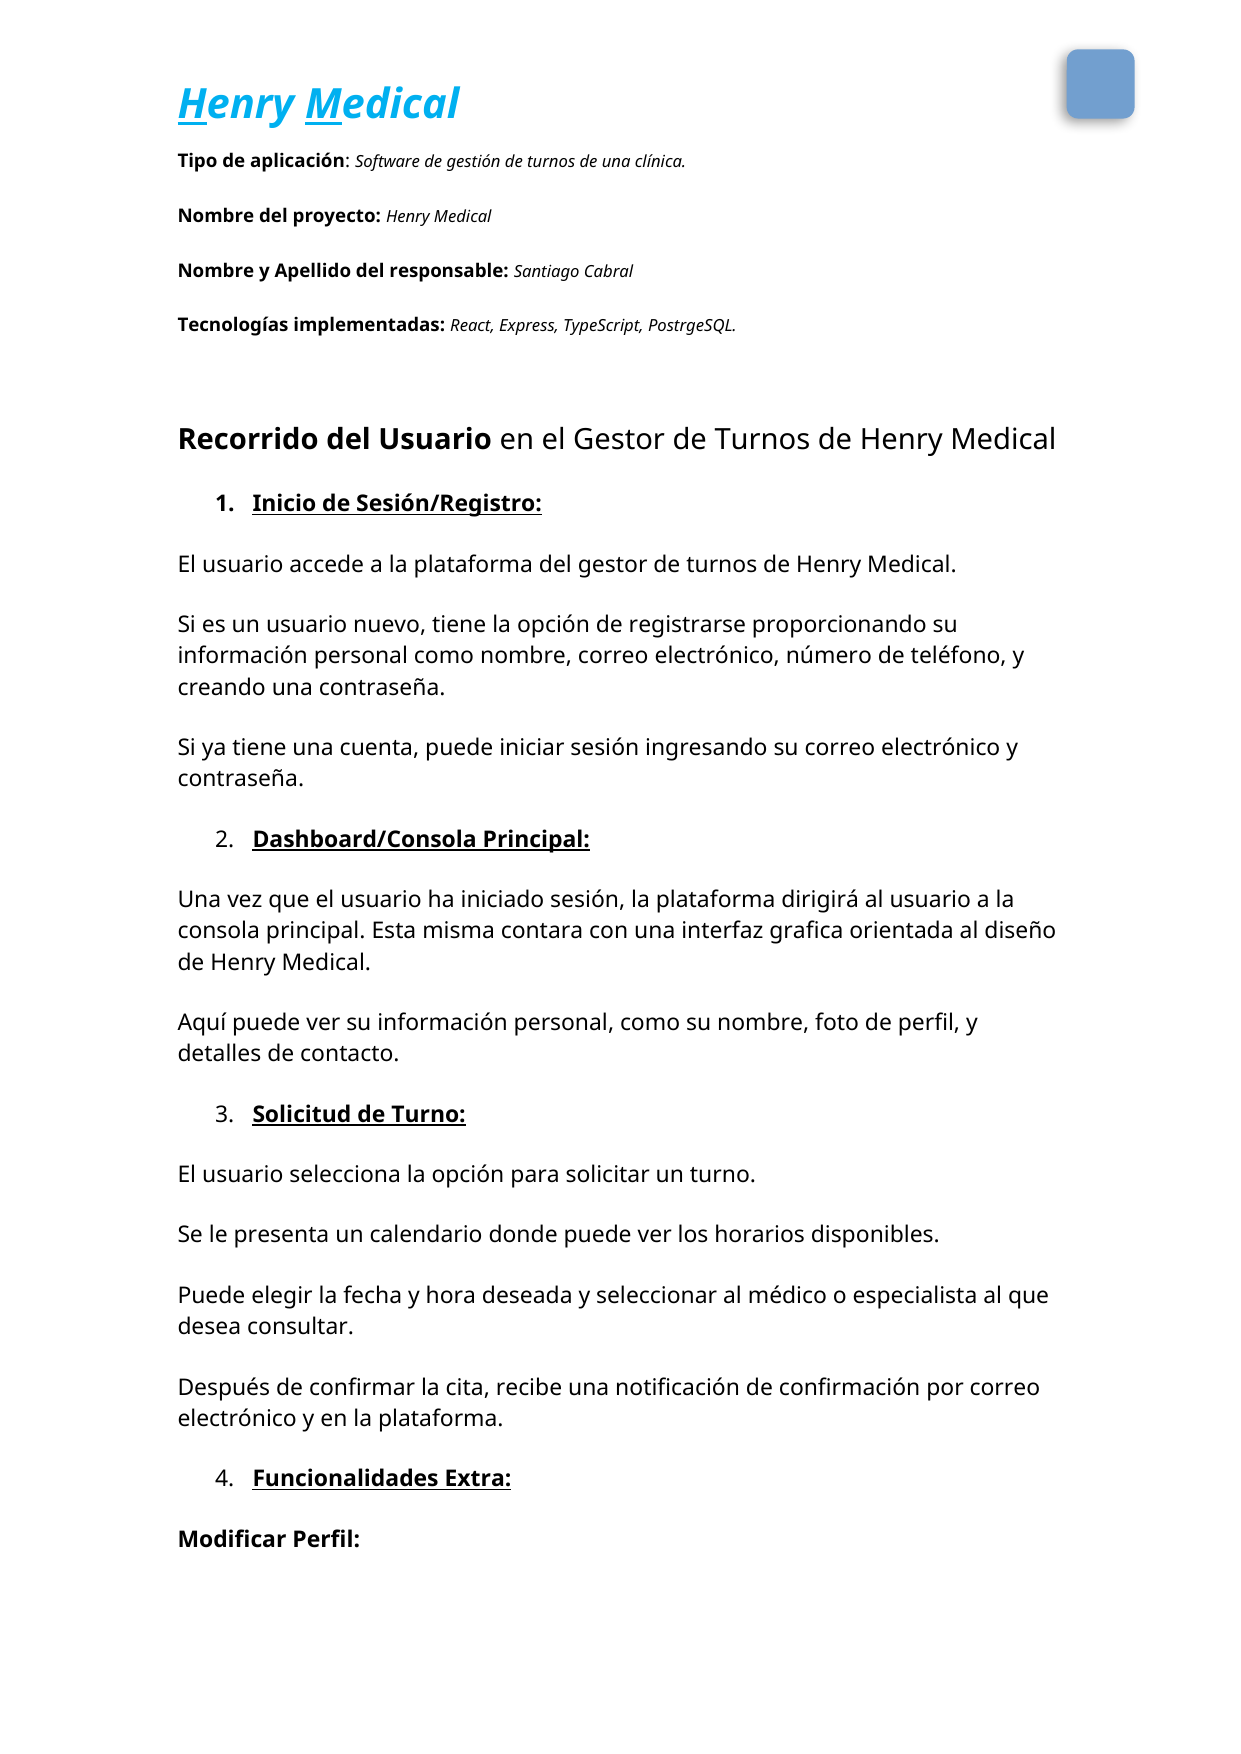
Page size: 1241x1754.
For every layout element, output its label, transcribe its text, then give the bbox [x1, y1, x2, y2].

text Si es un usuario nuevo, tiene la opción de registrarse proporcionando su información personal como nombre, correo electrónico, número de teléfono, y creando una contraseña. [177, 608, 1063, 702]
text Puede elegir la fecha y hora deseada y seleccionar al médico o especialista al que desea consultar. [177, 1279, 1063, 1341]
text Recorrido del Usuario en el Gestor de Turnos de Henry Medical [177, 418, 1063, 458]
text Modificar Perfil: [177, 1522, 1063, 1554]
text Aquí puede ver su información personal, como su nombre, foto de perfil, y detalles de contacto. [177, 1006, 1063, 1068]
text Una vez que el usuario ha iniciado sesión, la plataforma dirigirá al usuario a la consola principal. Esta misma contara con una interfaz grafica orientada al diseño de Henry Medical. [177, 883, 1063, 977]
text El usuario accede a la plataforma del gestor de turnos de Henry Medical. [177, 547, 1063, 579]
text El usuario selecciona la opción para solicitar un turno. [177, 1158, 1063, 1189]
text Después de confirmar la cita, recibe una notificación de confirmación por correo electrónico y en la plataforma. [177, 1370, 1063, 1433]
list Solicitud de Turno: [215, 1097, 1063, 1129]
list Inicio de Sesión/Registro: [215, 487, 1063, 518]
text Nombre y Apellido del responsable: Santiago Cabral [177, 257, 1063, 282]
text Si ya tiene una cuenta, puede iniciar sesión ingresando su correo electrónico y contraseña. [177, 731, 1063, 793]
list Funcionalidades Extra: [215, 1462, 1063, 1493]
list Dashboard/Consola Principal: [215, 822, 1063, 854]
text Nombre del proyecto: Henry Medical [177, 202, 1063, 228]
text Tecnologías implementadas: React, Express, TypeScript, PostrgeSQL. [177, 312, 1063, 337]
text Tipo de aplicación: Software de gestión de turnos de una clínica. [177, 148, 1063, 173]
text Se le presenta un calendario donde puede ver los horarios disponibles. [177, 1218, 1063, 1249]
